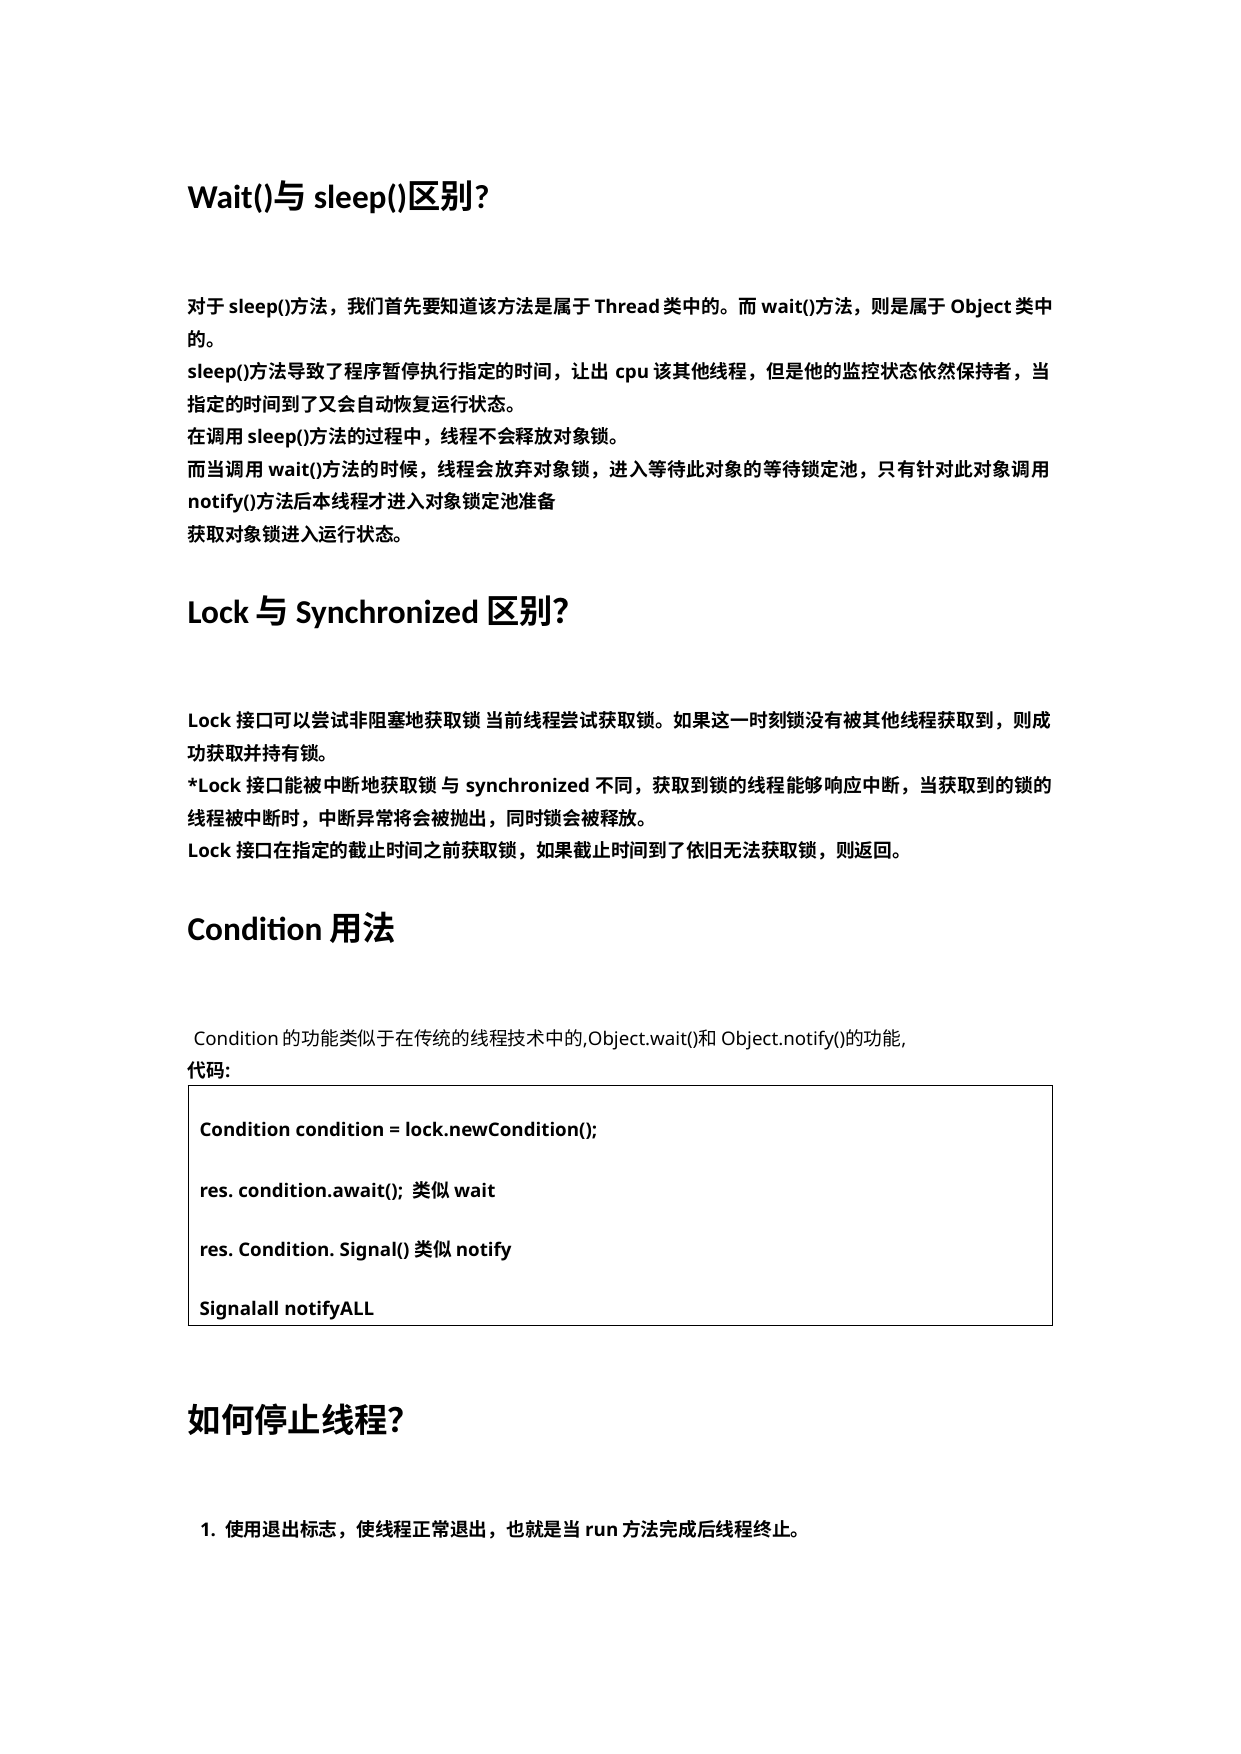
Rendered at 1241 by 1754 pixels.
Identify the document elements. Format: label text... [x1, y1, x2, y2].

subtitle 如何停止线程？ [187, 1385, 1053, 1450]
text sleep()方法导致了程序暂停执行指定的时间，让出cpu该其他线程，但是他的监控状态依然保持者，当指定的时间到了又会自动恢复运行状态。 [187, 354, 1053, 419]
text 在调用sleep()方法的过程中，线程不会释放对象锁。 [187, 419, 1053, 452]
text 获取对象锁进入运行状态。 [187, 517, 1053, 549]
table_header Condition condition = lock.newCondition(); res. condition.await(); 类似wait res. Condition. Signal() 类似notify Signalall notifyALL [189, 1086, 1052, 1324]
subtitle Condition用法 [187, 893, 1053, 958]
subtitle Lock与Synchronized区别？ [187, 576, 1053, 641]
text Lock 接口可以尝试非阻塞地获取锁 当前线程尝试获取锁。如果这一时刻锁没有被其他线程获取到，则成功获取并持有锁。 *Lock 接口能被中断地获取锁 与 synchronized 不同，获取到锁的线程能够响应中断，当获取到的锁的线程被中断时，中断异常将会被抛出，同时锁会被释放。 [187, 703, 1053, 833]
text Condition的功能类似于在传统的线程技术中的,Object.wait()和Object.notify()的功能, [187, 1020, 1053, 1053]
text 对于sleep()方法，我们首先要知道该方法是属于Thread类中的。而wait()方法，则是属于Object类中的。 [187, 289, 1053, 354]
subtitle Wait()与sleep()区别? [187, 162, 1053, 227]
text 代码: [187, 1053, 1053, 1085]
text Lock 接口在指定的截止时间之前获取锁，如果截止时间到了依旧无法获取锁，则返回。 [187, 833, 1053, 866]
text 1. 使用退出标志，使线程正常退出，也就是当run方法完成后线程终止。 [187, 1512, 1053, 1545]
text 而当调用wait()方法的时候，线程会放弃对象锁，进入等待此对象的等待锁定池，只有针对此对象调用notify()方法后本线程才进入对象锁定池准备 [187, 452, 1053, 517]
